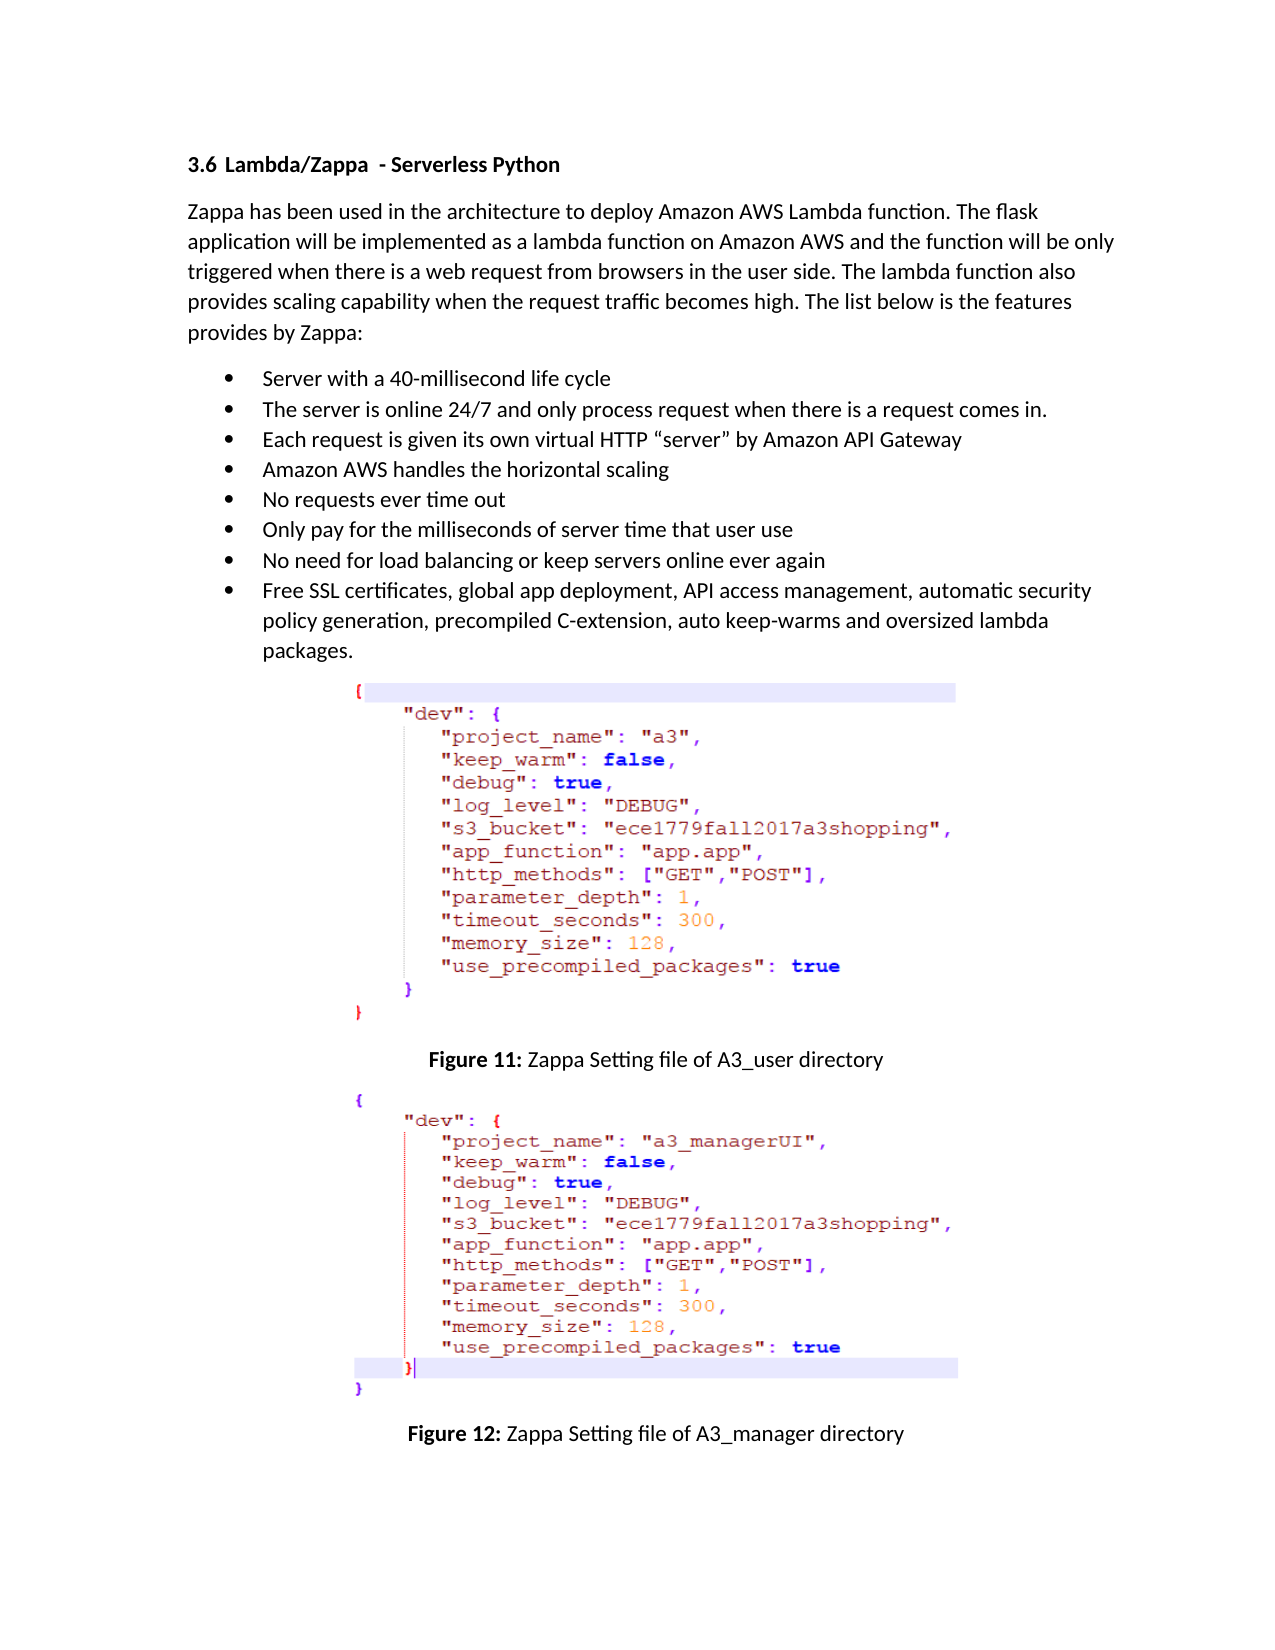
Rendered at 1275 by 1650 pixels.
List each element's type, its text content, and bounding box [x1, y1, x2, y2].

list Only pay for the milliseconds of server time that user use [225, 516, 1125, 544]
picture [356, 683, 956, 1026]
text Zappa has been used in the architecture to deploy Amazon AWS Lambda function. The flask application will be implemented as a lambda function on Amazon AWS and the function will be only triggered when there is a web request from browsers in the user side. The lambda function also provides scaling capability when the request traffic becomes high. The list below is the features provides by Zappa: [187, 197, 1125, 346]
text Figure 12: Zappa Setting file of A3_manager directory [187, 1419, 1125, 1447]
list Each request is given its own virtual HTTP “server” by Amazon API Gateway [225, 425, 1125, 453]
text Figure 11: Zappa Setting file of A3_user directory [187, 1045, 1125, 1073]
list Lambda/Zappa - Serverless Python [187, 150, 1125, 178]
list The server is online 24/7 and only process request when there is a request comes in. [225, 395, 1125, 423]
picture [354, 1091, 959, 1401]
list Free SSL certificates, global app deployment, API access management, automatic security policy generation, precompiled C-extension, auto keep-warms and oversized lambda packages. [225, 576, 1125, 664]
list Server with a 40-millisecond life cycle [225, 364, 1125, 393]
list No requests ever time out [225, 485, 1125, 513]
list Amazon AWS handles the horizontal scaling [225, 455, 1125, 483]
list No need for load balancing or keep servers online ever again [225, 546, 1125, 574]
